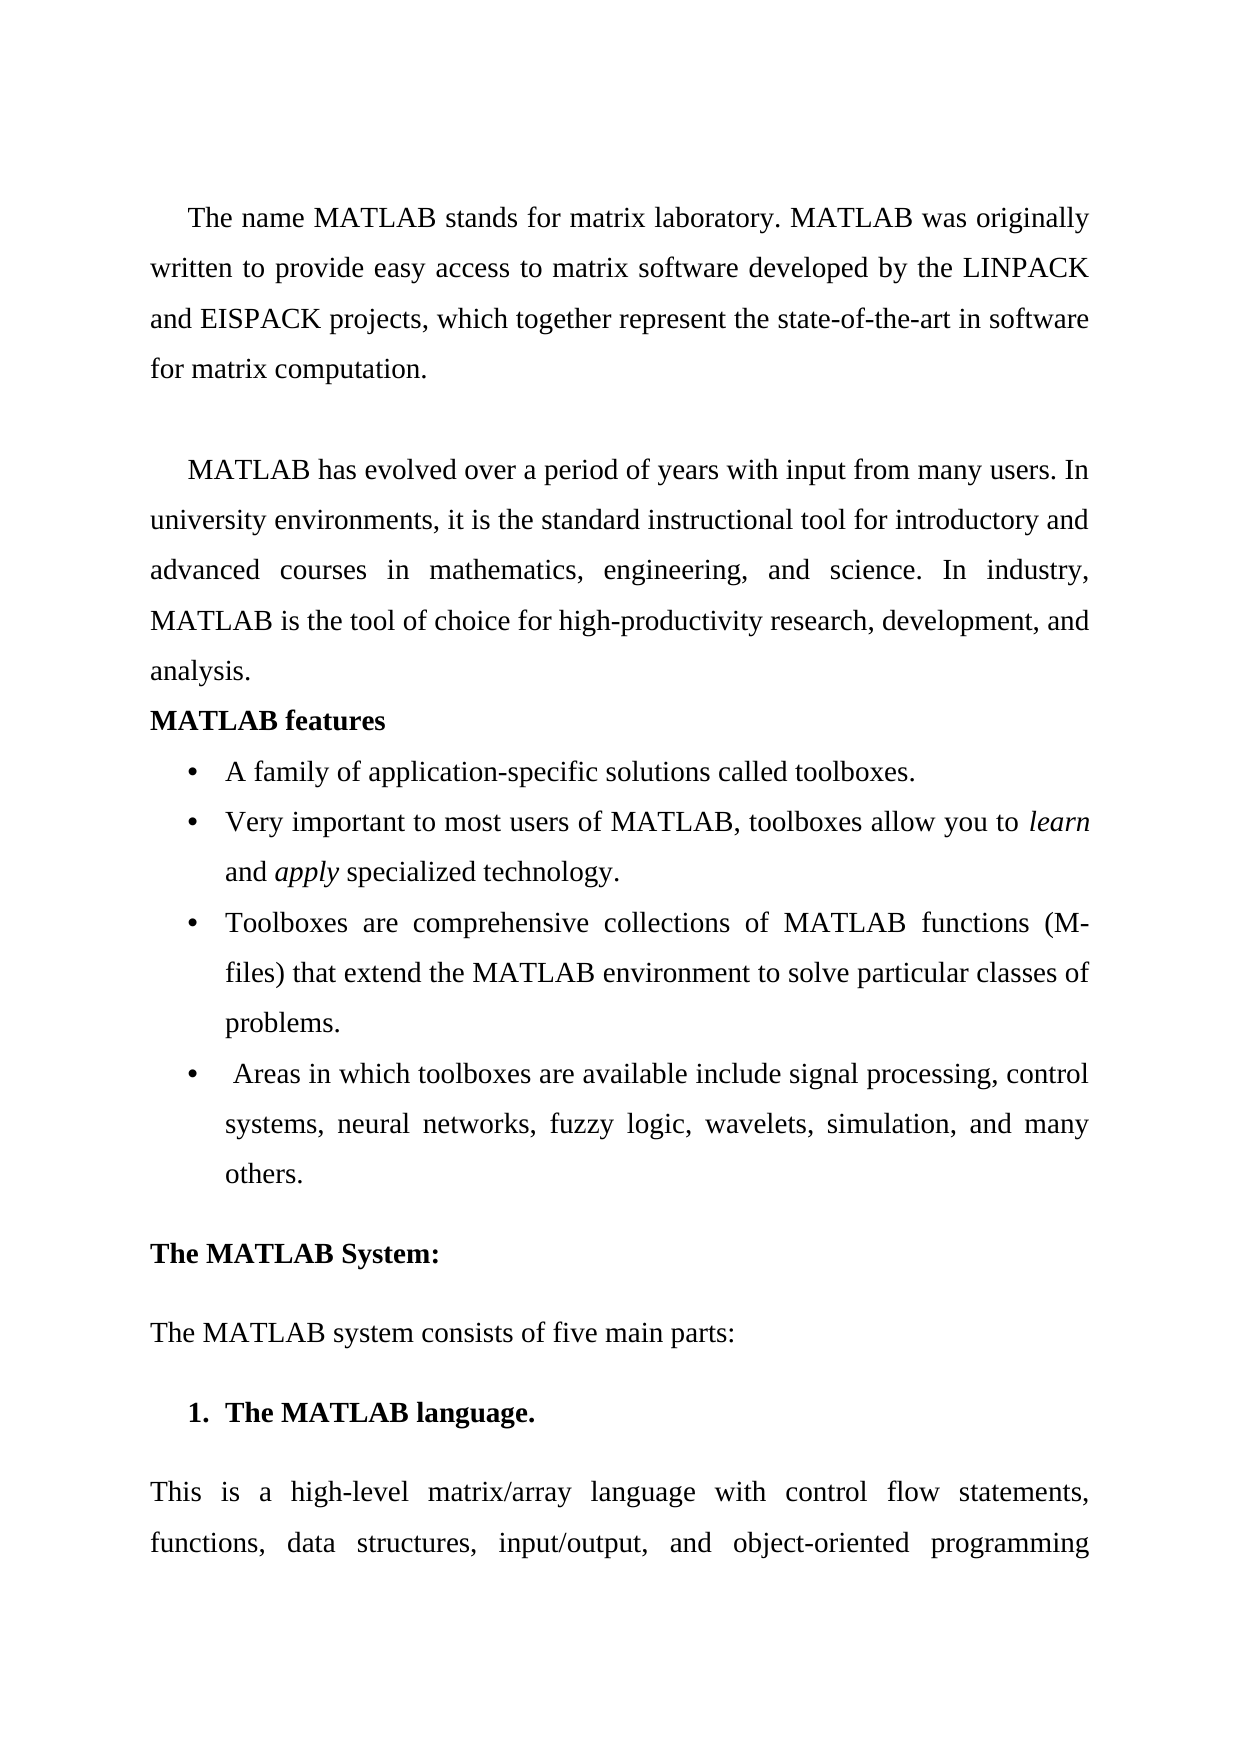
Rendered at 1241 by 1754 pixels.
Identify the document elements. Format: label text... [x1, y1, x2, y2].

text The MATLAB system consists of five main parts: [150, 1316, 1090, 1349]
list Very important to most users of MATLAB, toolboxes allow you to learn and apply specialized technology. [187, 804, 1090, 888]
text MATLAB has evolved over a period of years with input from many users. In university environments, it is the standard instructional tool for introductory and advanced courses in mathematics, engineering, and science. In industry, MATLAB is the tool of choice for high-productivity research, development, and analysis. [150, 452, 1090, 687]
text The MATLAB System: [150, 1236, 1090, 1270]
list Toolboxes are comprehensive collections of MATLAB functions (M-files) that extend the MATLAB environment to solve particular classes of problems. [187, 905, 1090, 1039]
text The name MATLAB stands for matrix laboratory. MATLAB was originally written to provide easy access to matrix software developed by the LINPACK and EISPACK projects, which together represent the state-of-the-art in software for matrix computation. [150, 200, 1090, 385]
list The MATLAB language. [187, 1395, 1090, 1429]
list A family of application-specific solutions called toolboxes. [187, 754, 1090, 787]
list Areas in which toolboxes are available include signal processing, control systems, neural networks, fuzzy logic, wavelets, simulation, and many others. [187, 1056, 1090, 1190]
text MATLAB features [150, 703, 1090, 737]
